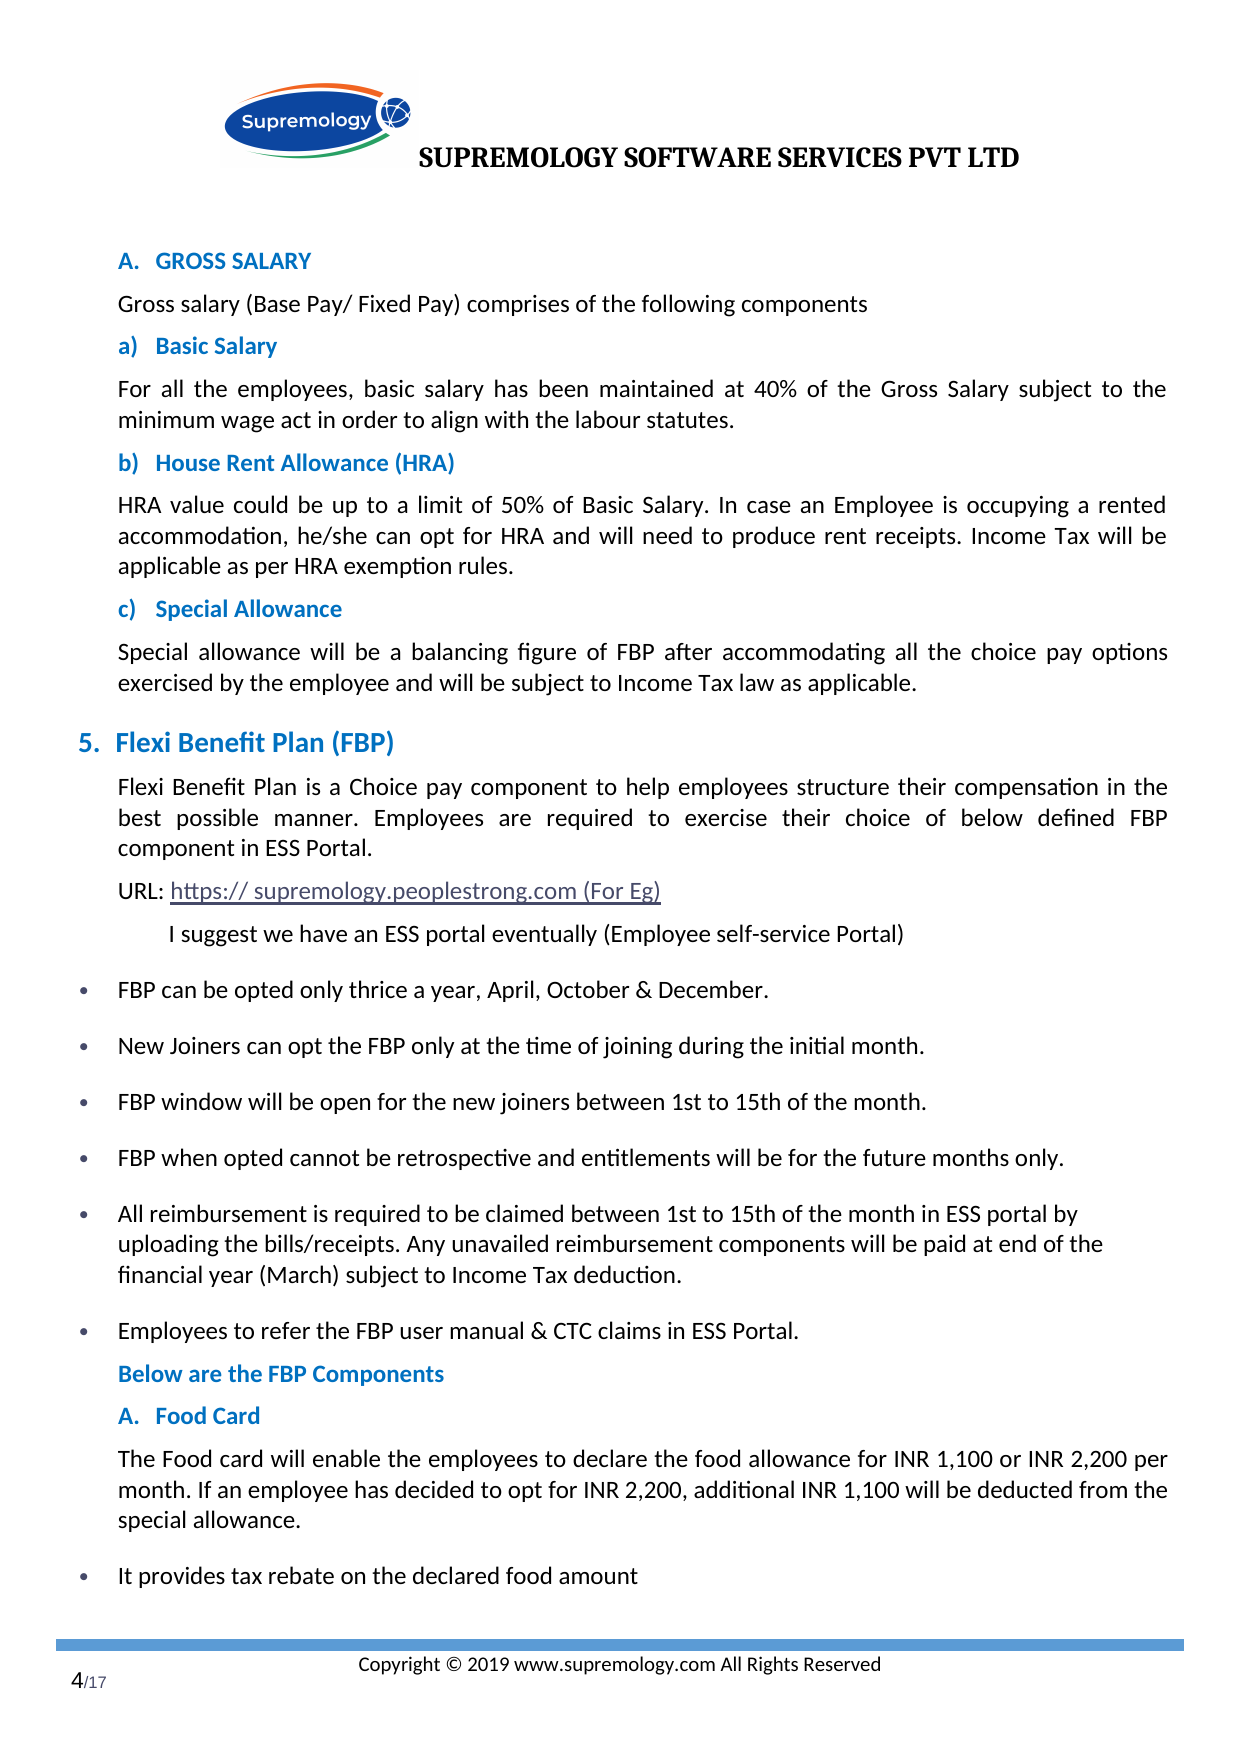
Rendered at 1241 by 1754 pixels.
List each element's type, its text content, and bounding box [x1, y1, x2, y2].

list For all the employees, basic salary has been maintained at 40% of the Gross Salary subject to the minimum wage act in order to align with the labour statutes. [118, 373, 1169, 434]
list House Rent Allowance (HRA) [118, 447, 1169, 477]
list URL: https:// supremology.peoplestrong.com (For Eg) [118, 875, 1169, 906]
list Employees to refer the FBP user manual & CTC claims in ESS Portal. [80, 1315, 1184, 1345]
list Special Allowance [118, 593, 1169, 624]
list GROSS SALARY [118, 245, 1169, 275]
list FBP when opted cannot be retrospective and entitlements will be for the future months only. [80, 1142, 1184, 1172]
list I suggest we have an ESS portal eventually (Employee self-service Portal) [118, 918, 1169, 949]
list Gross salary (Base Pay/ Fixed Pay) comprises of the following components [118, 288, 1169, 318]
list FBP window will be open for the new joiners between 1st to 15th of the month. [80, 1086, 1184, 1117]
list It provides tax rebate on the declared food amount [80, 1560, 1184, 1591]
list Flexi Benefit Plan is a Choice pay component to help employees structure their compensation in the best possible manner. Employees are required to exercise their choice of below defined FBP component in ESS Portal. [118, 772, 1169, 863]
list Special allowance will be a balancing figure of FBP after accommodating all the choice pay options exercised by the employee and will be subject to Income Tax law as applicable. [118, 636, 1169, 697]
list FBP can be opted only thrice a year, April, October & December. [80, 974, 1184, 1005]
picture [220, 70, 420, 168]
list Flexi Benefit Plan (FBP) [78, 724, 1184, 759]
list Basic Salary [118, 331, 1169, 361]
list Below are the FBP Components [118, 1358, 1169, 1388]
list New Joiners can opt the FBP only at the time of joining during the initial month. [80, 1030, 1184, 1061]
list The Food card will enable the employees to declare the food allowance for INR 1,100 or INR 2,200 per month. If an employee has decided to opt for INR 2,200, additional INR 1,100 will be deducted from the special allowance. [118, 1443, 1169, 1535]
list HRA value could be up to a limit of 50% of Basic Salary. In case an Employee is occupying a rented accommodation, he/she can opt for HRA and will need to produce rent receipts. Income Tax will be applicable as per HRA exemption rules. [118, 489, 1169, 581]
list Food Card [118, 1401, 1169, 1431]
list All reimbursement is required to be claimed between 1st to 15th of the month in ESS portal by uploading the bills/receipts. Any unavailed reimbursement components will be paid at end of the financial year (March) subject to Income Tax deduction. [80, 1198, 1184, 1289]
